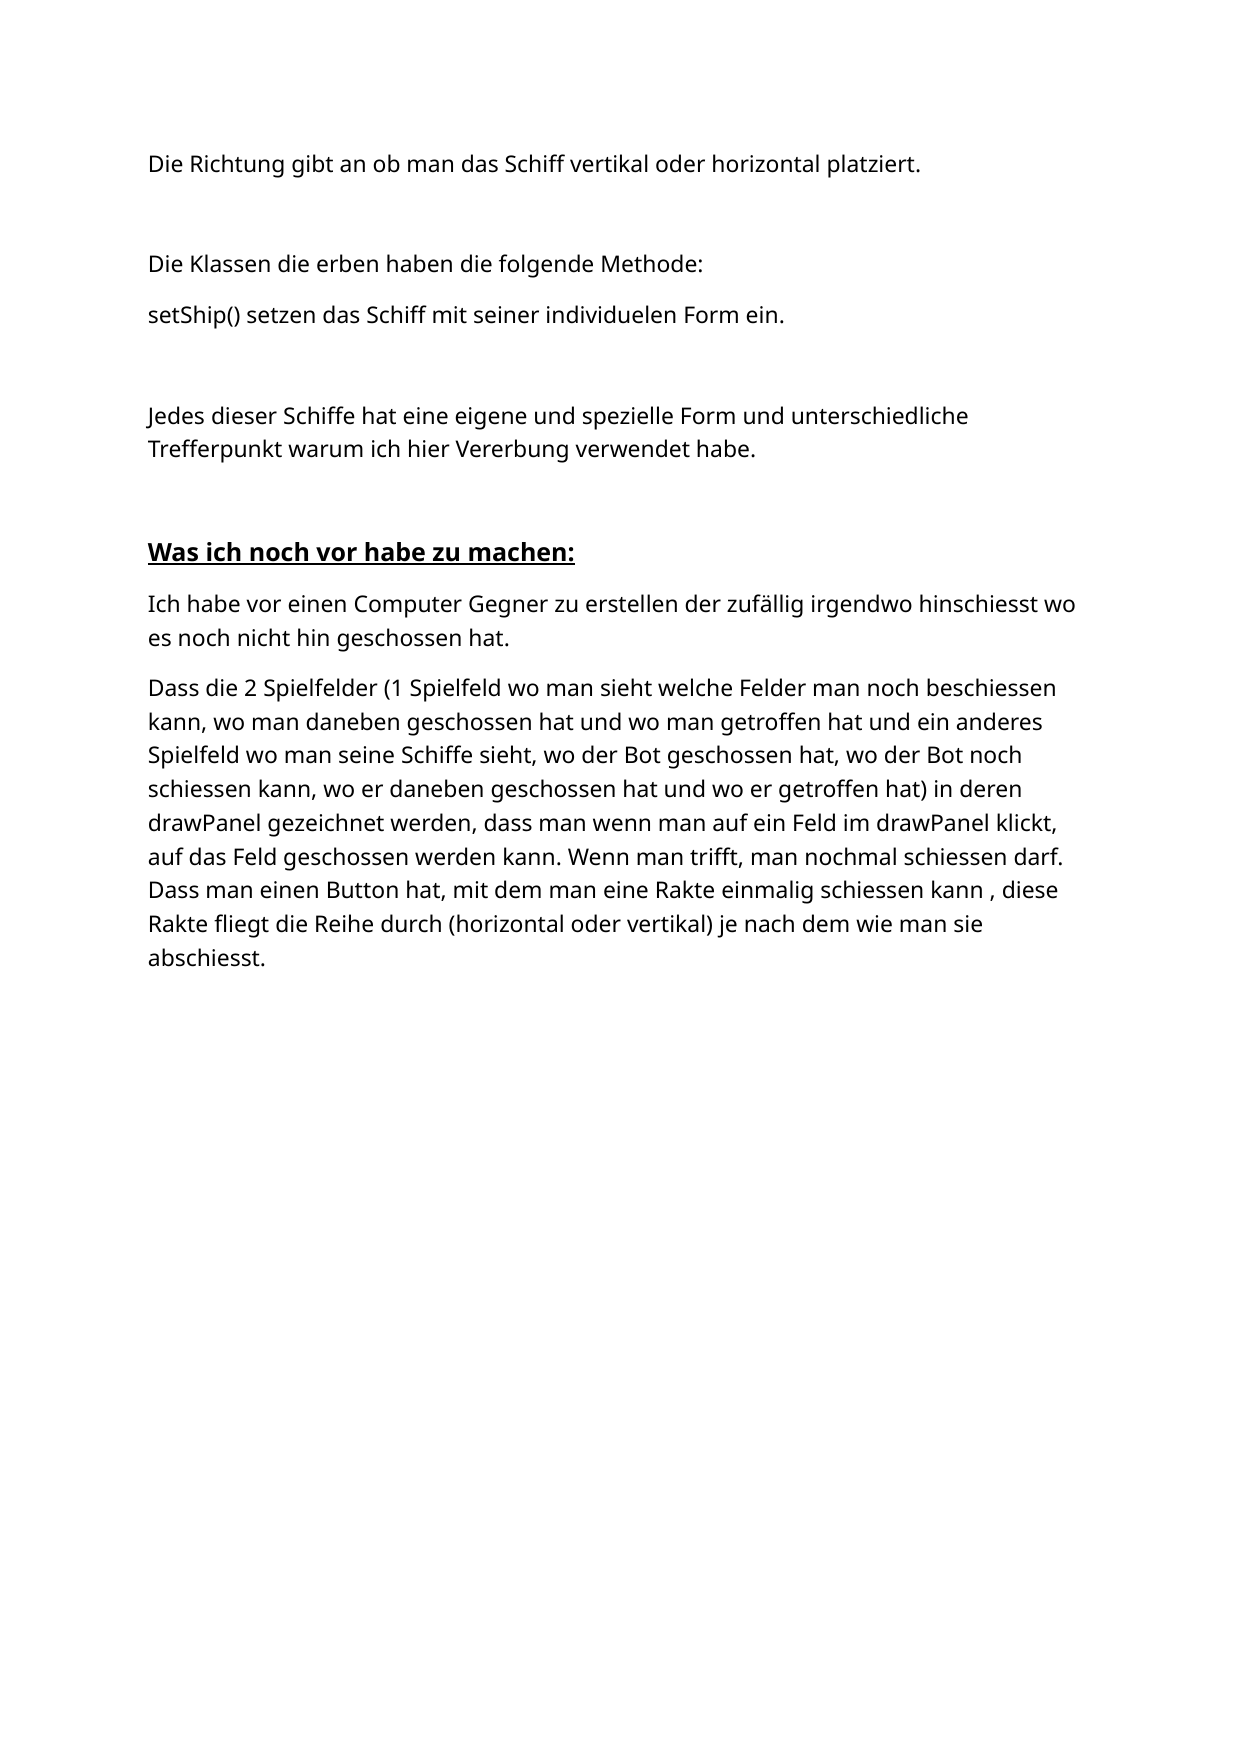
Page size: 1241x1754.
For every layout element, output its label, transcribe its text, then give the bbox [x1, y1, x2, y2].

text Die Richtung gibt an ob man das Schiff vertikal oder horizontal platziert. [148, 148, 1093, 179]
text Jedes dieser Schiffe hat eine eigene und spezielle Form und unterschiedliche Trefferpunkt warum ich hier Vererbung verwendet habe. [148, 400, 1093, 465]
text Was ich noch vor habe zu machen: [148, 534, 1093, 568]
text Ich habe vor einen Computer Gegner zu erstellen der zufällig irgendwo hinschiesst wo es noch nicht hin geschossen hat. [148, 588, 1093, 653]
text setShip() setzen das Schiff mit seiner individuelen Form ein. [148, 299, 1093, 330]
text Dass die 2 Spielfelder (1 Spielfeld wo man sieht welche Felder man noch beschiessen kann, wo man daneben geschossen hat und wo man getroffen hat und ein anderes Spielfeld wo man seine Schiffe sieht, wo der Bot geschossen hat, wo der Bot noch schiessen kann, wo er daneben geschossen hat und wo er getroffen hat) in deren drawPanel gezeichnet werden, dass man wenn man auf ein Feld im drawPanel klickt, auf das Feld geschossen werden kann. Wenn man trifft, man nochmal schiessen darf. Dass man einen Button hat, mit dem man eine Rakte einmalig schiessen kann , diese Rakte fliegt die Reihe durch (horizontal oder vertikal) je nach dem wie man sie abschiesst. [148, 672, 1093, 973]
text Die Klassen die erben haben die folgende Methode: [148, 248, 1093, 280]
